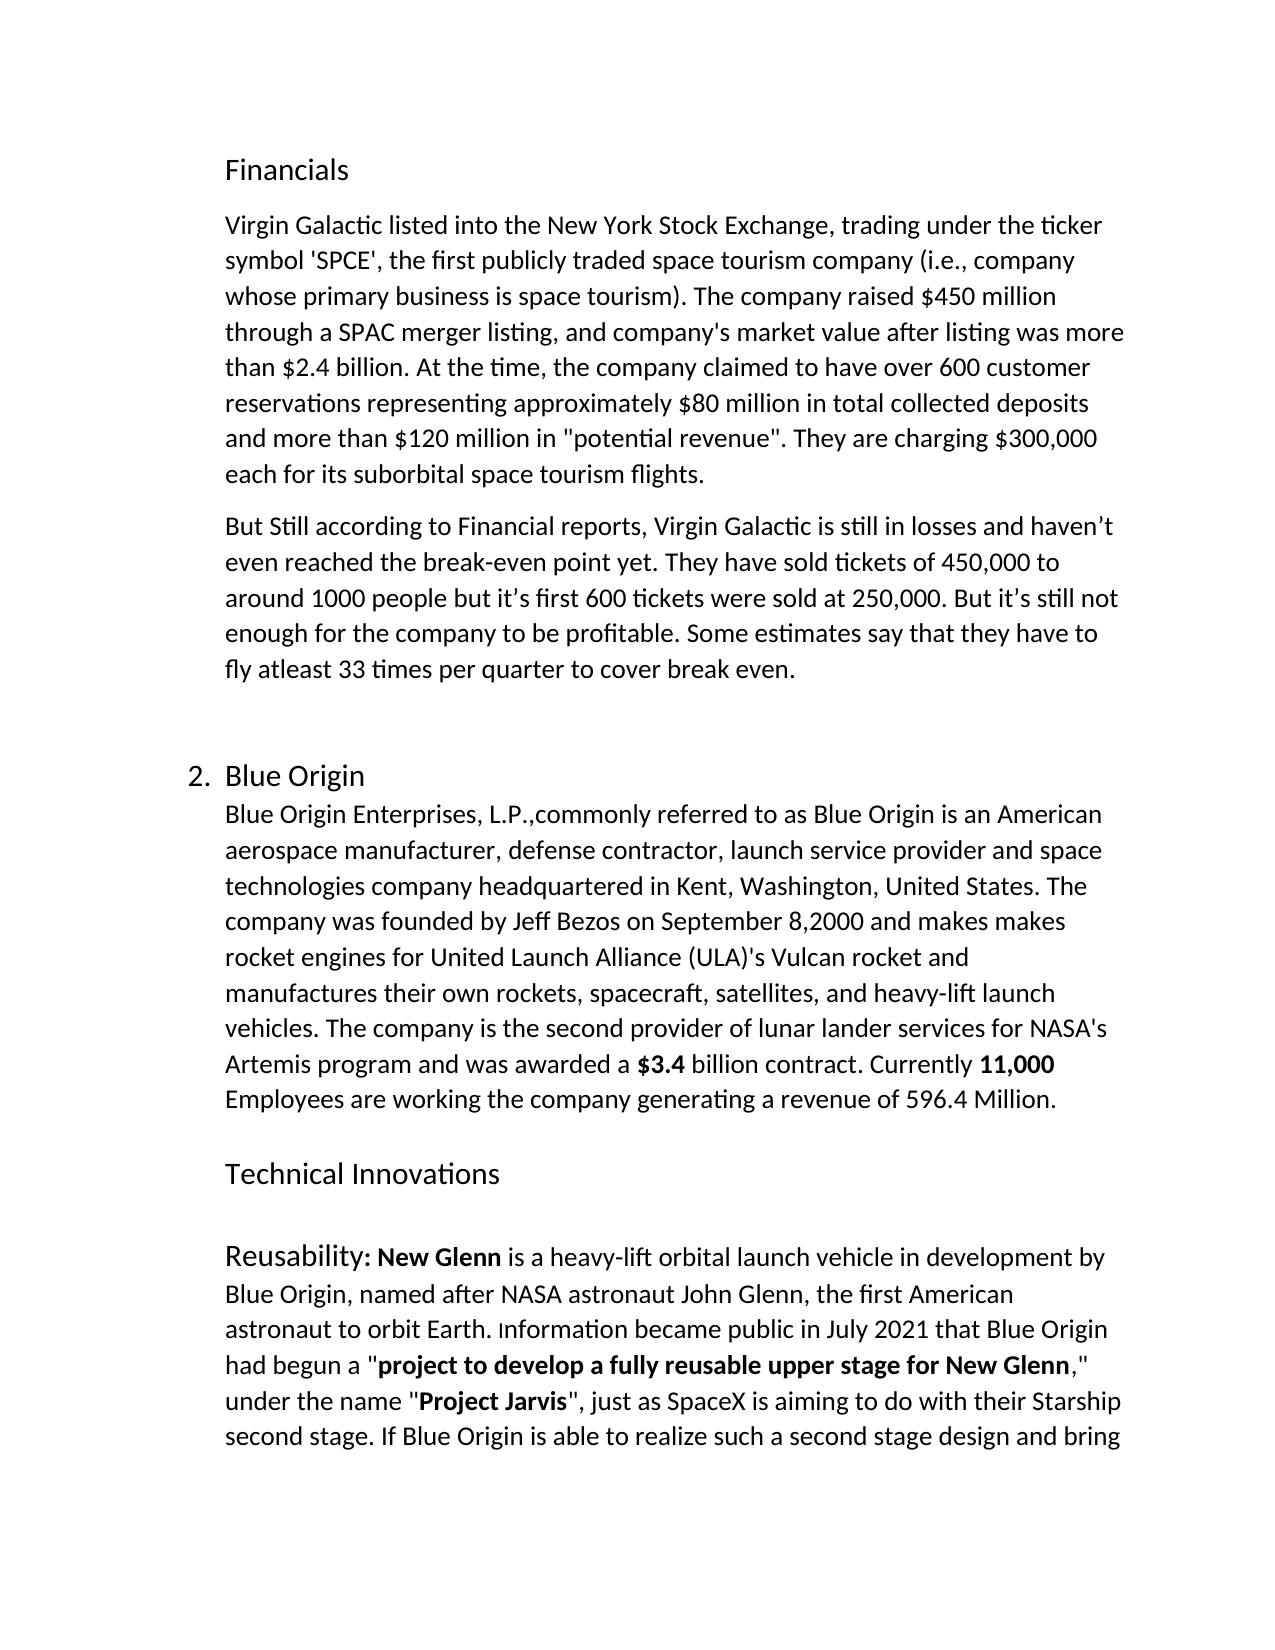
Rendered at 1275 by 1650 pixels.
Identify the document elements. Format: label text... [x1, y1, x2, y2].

text Virgin Galactic listed into the New York Stock Exchange, trading under the ticker symbol 'SPCE', the first publicly traded space tourism company (i.e., company whose primary business is space tourism). The company raised $450 million through a SPAC merger listing, and company's market value after listing was more than $2.4 billion. At the time, the company claimed to have over 600 customer reservations representing approximately $80 million in total collected deposits and more than $120 million in "potential revenue". They are charging $300,000 each for its suborbital space tourism flights. [225, 208, 1125, 490]
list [225, 1236, 1125, 1452]
text Financials [225, 150, 1125, 188]
text But Still according to Financial reports, Virgin Galactic is still in losses and haven’t even reached the break-even point yet. They have sold tickets of 450,000 to around 1000 people but it’s first 600 tickets were sold at 250,000. But it’s still not enough for the company to be profitable. Some estimates say that they have to fly atleast 33 times per quarter to cover break even. [225, 509, 1125, 685]
list Technical Innovations [225, 1154, 1125, 1192]
list Blue Origin Enterprises, L.P.,commonly referred to as Blue Origin is an American aerospace manufacturer, defense contractor, launch service provider and space technologies company headquartered in Kent, Washington, United States. The company was founded by Jeff Bezos on September 8,2000 and makes makes rocket engines for United Launch Alliance (ULA)'s Vulcan rocket and manufactures their own rockets, spacecraft, satellites, and heavy-lift launch vehicles. The company is the second provider of lunar lander services for NASA's Artemis program and was awarded a $3.4 billion contract. Currently 11,000 Employees are working the company generating a revenue of 596.4 Million. [225, 798, 1125, 1116]
list Blue Origin [187, 757, 1125, 795]
